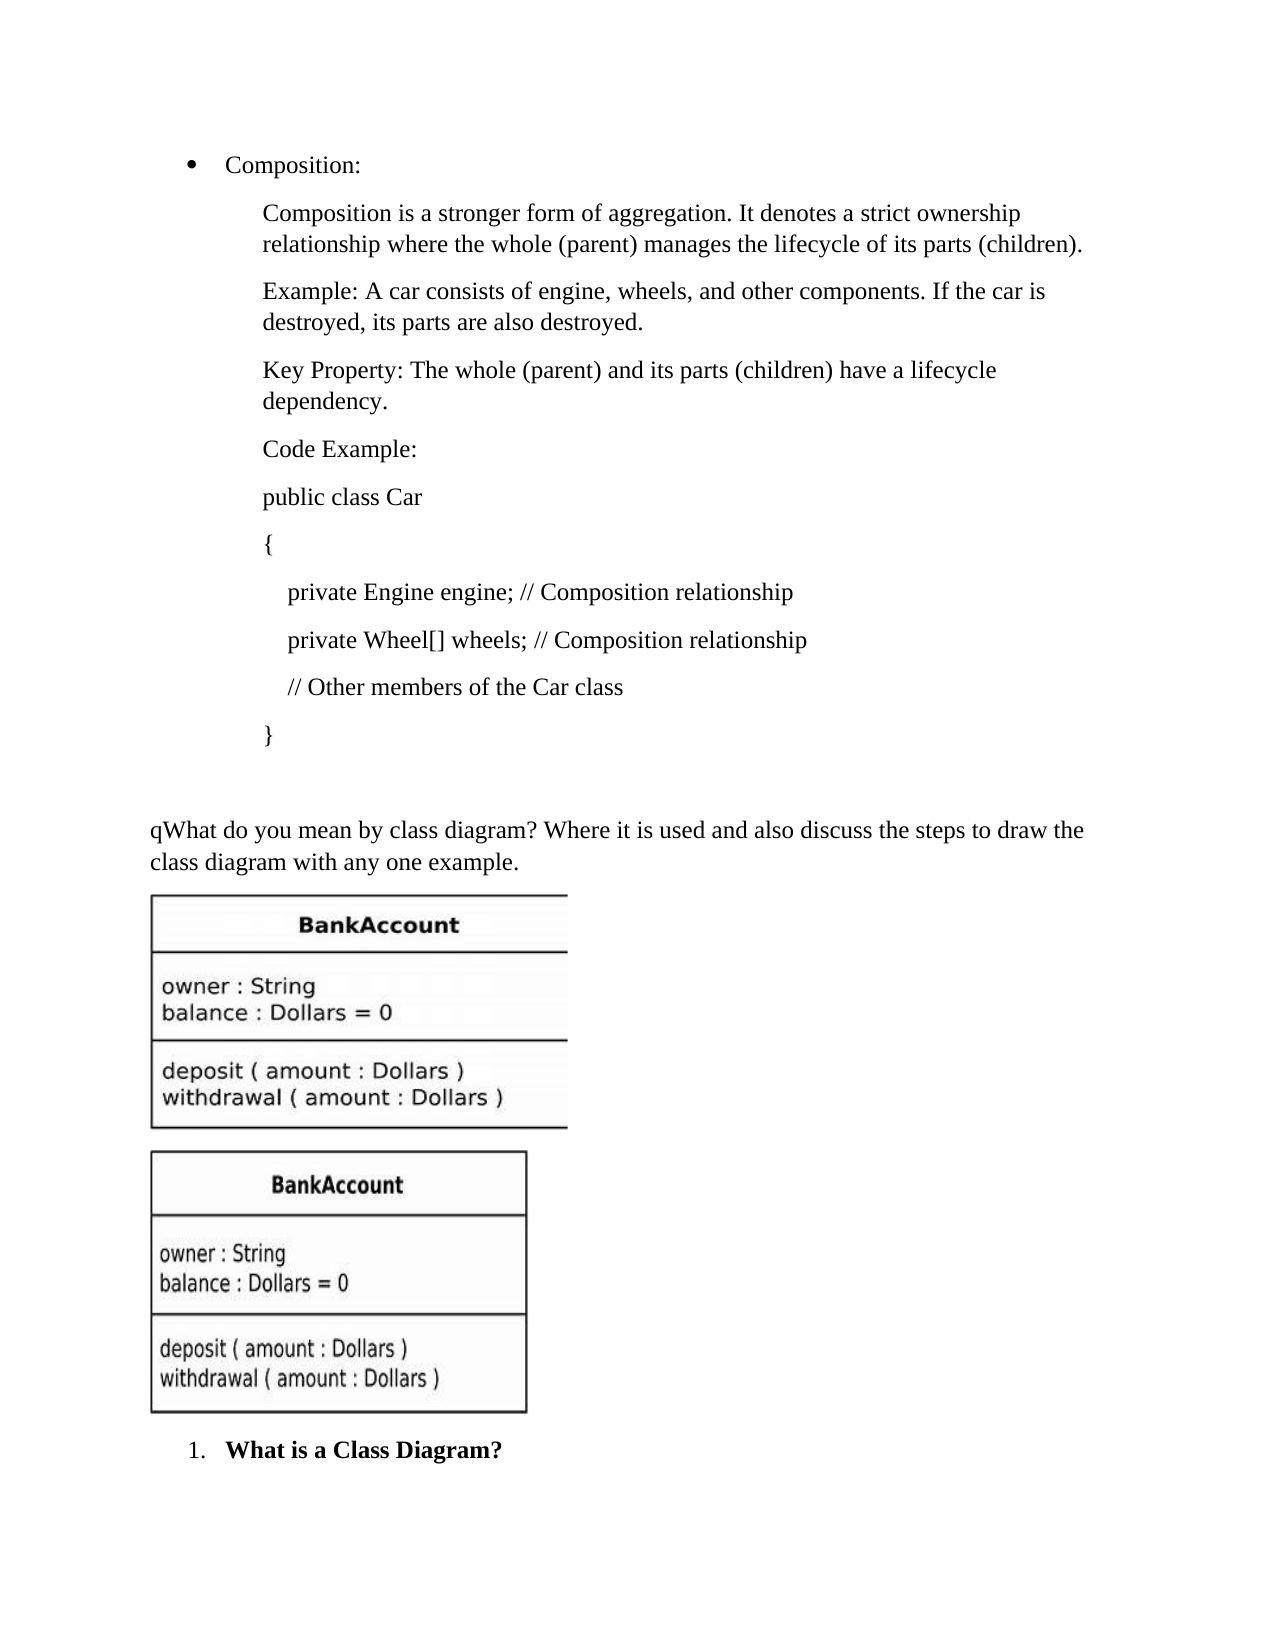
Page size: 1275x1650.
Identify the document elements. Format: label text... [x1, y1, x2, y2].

text public class Car [262, 482, 1125, 510]
text private Wheel[] wheels; // Composition relationship [262, 625, 1125, 653]
text qWhat do you mean by class diagram? Where it is used and also discuss the steps to draw the class diagram with any one example. [150, 816, 1125, 875]
text private Engine engine; // Composition relationship [262, 577, 1125, 606]
text Code Example: [262, 434, 1125, 463]
text // Other members of the Car class [262, 672, 1125, 701]
text { [262, 529, 1125, 558]
picture [150, 894, 568, 1132]
text } [262, 720, 1125, 749]
text Composition is a stronger form of aggregation. It denotes a strict ownership relationship where the whole (parent) manages the lifecycle of its parts (children). [262, 198, 1125, 257]
text Example: A car consists of engine, wheels, and other components. If the car is destroyed, its parts are also destroyed. [262, 276, 1125, 336]
list What is a Class Diagram? [187, 1435, 1125, 1464]
text Key Property: The whole (parent) and its parts (children) have a lifecycle dependency. [262, 355, 1125, 415]
list Composition: [187, 150, 1125, 179]
picture [150, 1150, 530, 1417]
